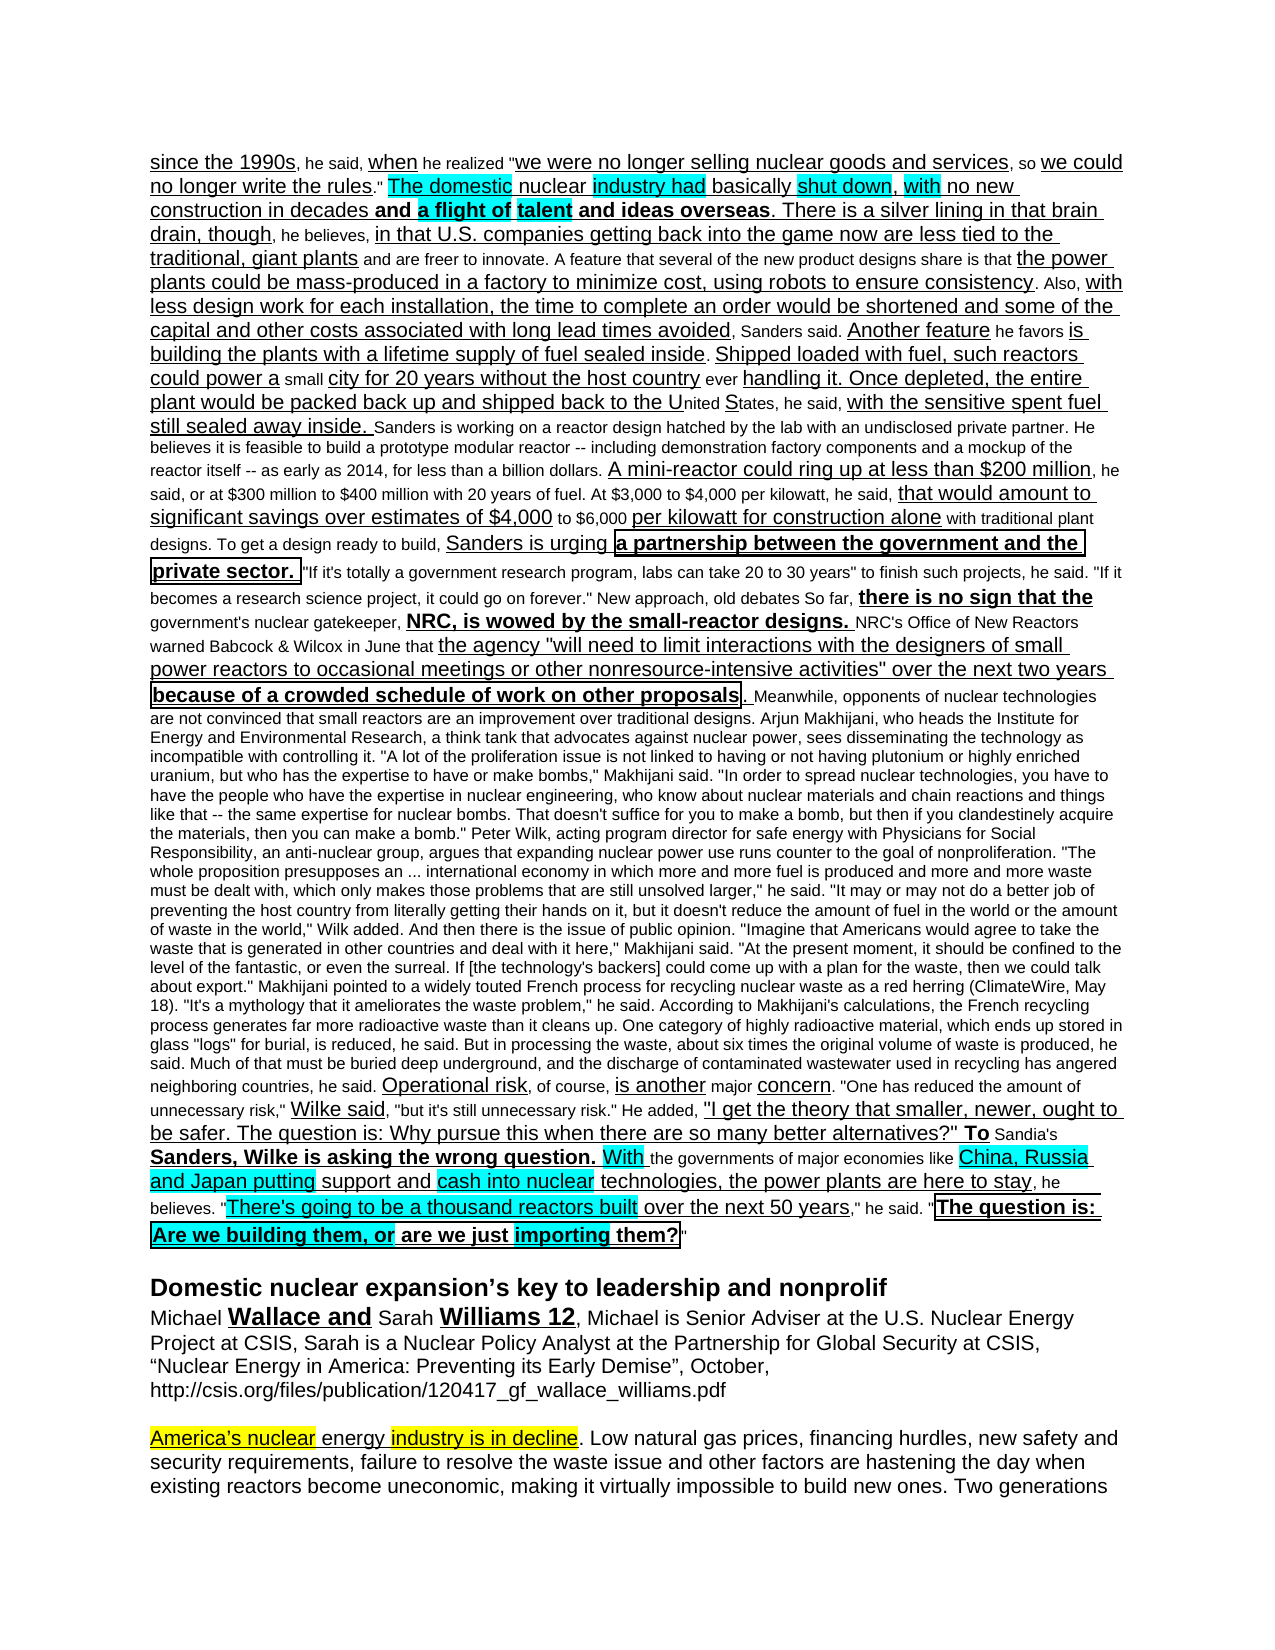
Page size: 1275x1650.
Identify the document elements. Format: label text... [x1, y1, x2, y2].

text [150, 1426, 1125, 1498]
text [150, 150, 1125, 1249]
subtitle Domestic nuclear expansion’s key to leadership and nonprolif [150, 1273, 1125, 1302]
text Michael Wallace and Sarah Williams 12, Michael is Senior Adviser at the U.S. Nuclear Energy Project at CSIS, Sarah is a Nuclear Policy Analyst at the Partnership for Global Security at CSIS, “Nuclear Energy in America: Preventing its Early Demise”, October, http://csis.org/files/publication/120417_gf_wallace_williams.pdf [150, 1302, 1125, 1402]
